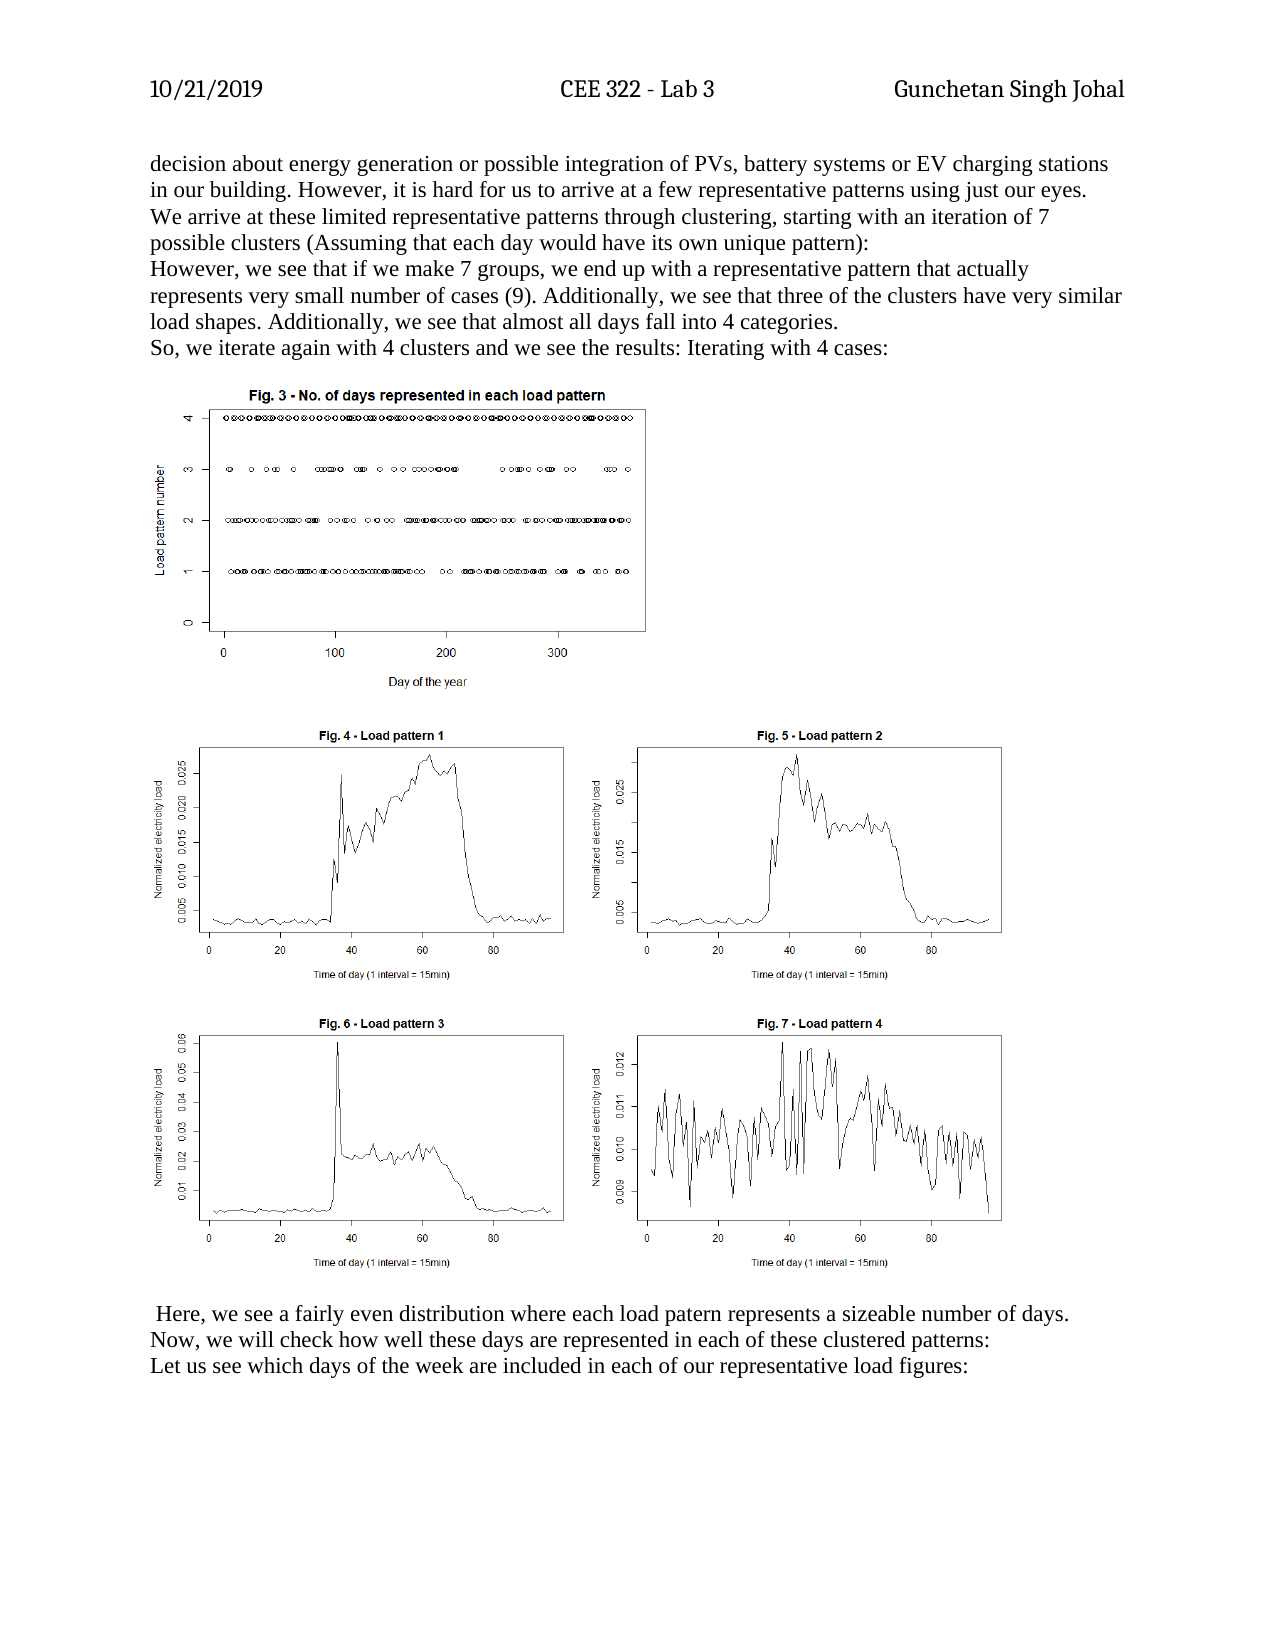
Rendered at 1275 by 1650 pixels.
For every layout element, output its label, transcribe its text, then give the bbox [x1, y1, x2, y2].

text Now, we will check how well these days are represented in each of these clustered patterns: [150, 1326, 1125, 1352]
text Let us see which days of the week are included in each of our representative load figures: [150, 1352, 1125, 1379]
text Here, we see a fairly even distribution where each load patern represents a sizeable number of days. [150, 1300, 1125, 1326]
picture [150, 1011, 1027, 1281]
text However, we see that if we make 7 groups, we end up with a representative pattern that actually represents very small number of cases (9). Additionally, we see that three of the clusters have very similar load shapes. Additionally, we see that almost all days fall into 4 categories. [150, 255, 1125, 334]
text So, we iterate again with 4 clusters and we see the results: Iterating with 4 cases: [150, 334, 1125, 361]
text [150, 150, 1125, 255]
picture [150, 722, 1027, 993]
picture [150, 379, 675, 704]
